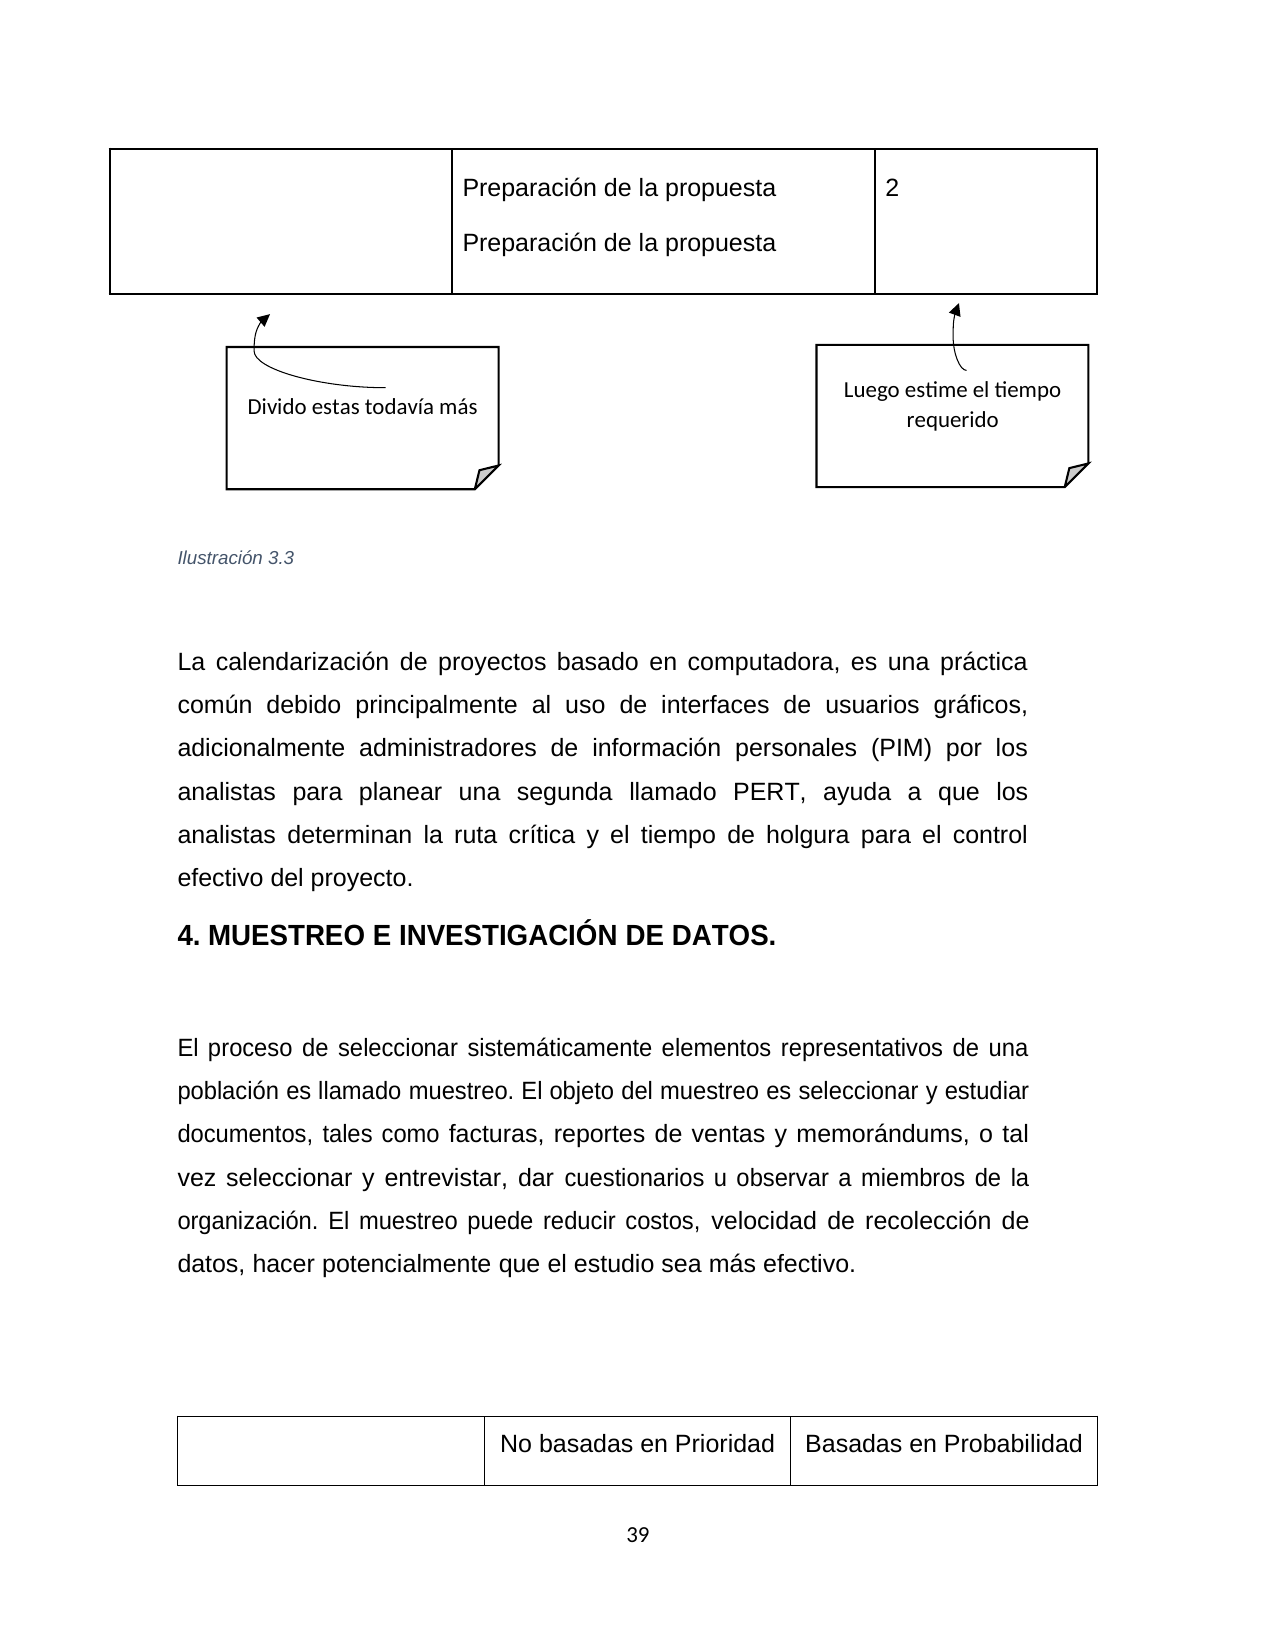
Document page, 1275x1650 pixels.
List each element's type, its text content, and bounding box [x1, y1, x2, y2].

text La calendarización de proyectos basado en computadora, es una práctica común debido principalmente al uso de interfaces de usuarios gráficos, adicionalmente administradores de información personales (PIM) por los analistas para planear una segunda llamado PERT, ayuda a que los analistas determinan la ruta crítica y el tiempo de holgura para el control efectivo del proyecto. [177, 647, 1029, 891]
table_cell 3 2 2 [876, 150, 1096, 293]
subtitle 4. MUESTREO E INVESTIGACIÓN DE DATOS. [177, 918, 1098, 952]
table_header Basadas en Probabilidad [791, 1417, 1097, 1485]
text El proceso de seleccionar sistemáticamente elementos representativos de una población es llamado muestreo. El objeto del muestreo es seleccionar y estudiar documentos, tales como facturas, reportes de ventas y memorándums, o tal vez seleccionar y entrevistar, dar cuestionarios u observar a miembros de la organización. El muestreo puede reducir costos, velocidad de recolección de datos, hacer potencialmente que el estudio sea más efectivo. [177, 1033, 1029, 1277]
table_header No basadas en Prioridad [485, 1417, 790, 1485]
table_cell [111, 150, 451, 293]
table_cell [453, 150, 874, 293]
table_header [178, 1417, 484, 1485]
text Ilustración 3.3 [177, 547, 1098, 568]
